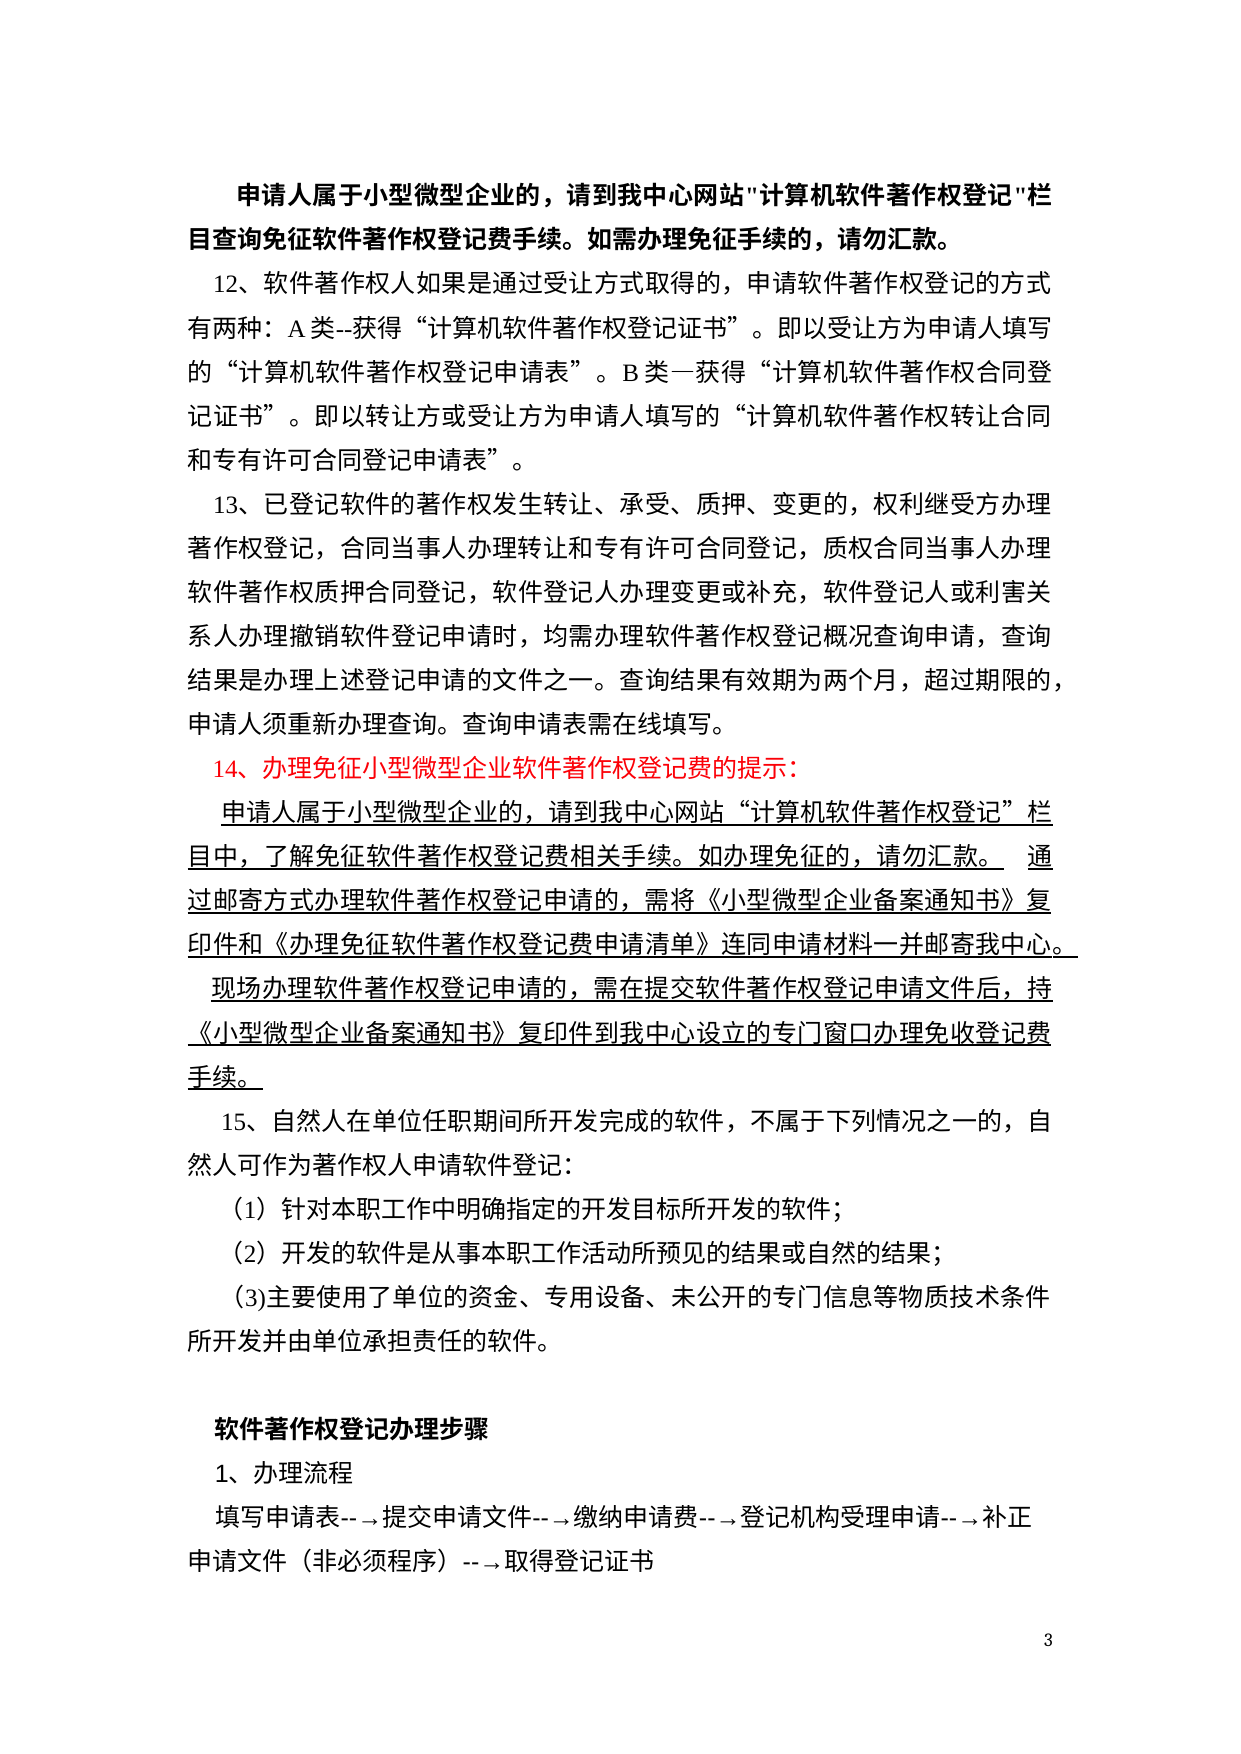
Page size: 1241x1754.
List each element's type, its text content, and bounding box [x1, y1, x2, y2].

text 15、自然人在单位任职期间所开发完成的软件，不属于下列情况之一的，自然人可作为著作权人申请软件登记： [187, 1097, 1053, 1185]
text 申请人属于小型微型企业的，请到我中心网站“计算机软件著作权登记”栏目中，了解免征软件著作权登记费相关手续。如办理免征的，请勿汇款。 通过邮寄方式办理软件著作权登记申请的，需将《小型微型企业备案通知书》复印件和《办理免征软件著作权登记费申请清单》连同申请材料一并邮寄我中心。 现场办理软件著作权登记申请的，需在提交软件著作权登记申请文件后，持《小型微型企业备案通知书》复印件到我中心设立的专门窗口办理免收登记费手续。 [187, 957, 1053, 1097]
text （2）开发的软件是从事本职工作活动所预见的结果或自然的结果； [187, 1229, 1053, 1273]
text 软件著作权登记办理步骤 [187, 1406, 1053, 1450]
text 14、办理免征小型微型企业软件著作权登记费的提示： [187, 745, 1053, 789]
text 12、软件著作权人如果是通过受让方式取得的，申请软件著作权登记的方式有两种：A类--获得“计算机软件著作权登记证书”。即以受让方为申请人填写的“计算机软件著作权登记申请表”。B类—获得“计算机软件著作权合同登记证书”。即以转让方或受让方为申请人填写的“计算机软件著作权转让合同和专有许可合同登记申请表”。 [187, 260, 1053, 480]
text 申请人属于小型微型企业的，请到我中心网站“计算机软件著作权登记”栏目中，了解免征软件著作权登记费相关手续。如办理免征的，请勿汇款。 通过邮寄方式办理软件著作权登记申请的，需将《小型微型企业备案通知书》复印件和《办理免征软件著作权登记费申请清单》连同申请材料一并邮寄我中心。 现场办理软件著作权登记申请的，需在提交软件著作权登记申请文件后，持《小型微型企业备案通知书》复印件到我中心设立的专门窗口办理免收登记费手续。 [187, 789, 1053, 956]
text （3)主要使用了单位的资金、专用设备、未公开的专门信息等物质技术条件所开发并由单位承担责任的软件。 [187, 1273, 1053, 1362]
text 填写申请表--→提交申请文件--→缴纳申请费--→登记机构受理申请--→补正申请文件（非必须程序）--→取得登记证书 [187, 1494, 1053, 1582]
text 申请人属于小型微型企业的，请到我中心网站"计算机软件著作权登记"栏目查询免征软件著作权登记费手续。如需办理免征手续的，请勿汇款。 [187, 172, 1053, 260]
text 1、办理流程 [187, 1450, 1053, 1494]
text 13、已登记软件的著作权发生转让、承受、质押、变更的，权利继受方办理著作权登记，合同当事人办理转让和专有许可合同登记，质权合同当事人办理软件著作权质押合同登记，软件登记人办理变更或补充，软件登记人或利害关系人办理撤销软件登记申请时，均需办理软件著作权登记概况查询申请，查询结果是办理上述登记申请的文件之一。查询结果有效期为两个月，超过期限的，申请人须重新办理查询。查询申请表需在线填写。 [187, 480, 1053, 745]
text （1）针对本职工作中明确指定的开发目标所开发的软件； [187, 1185, 1053, 1229]
